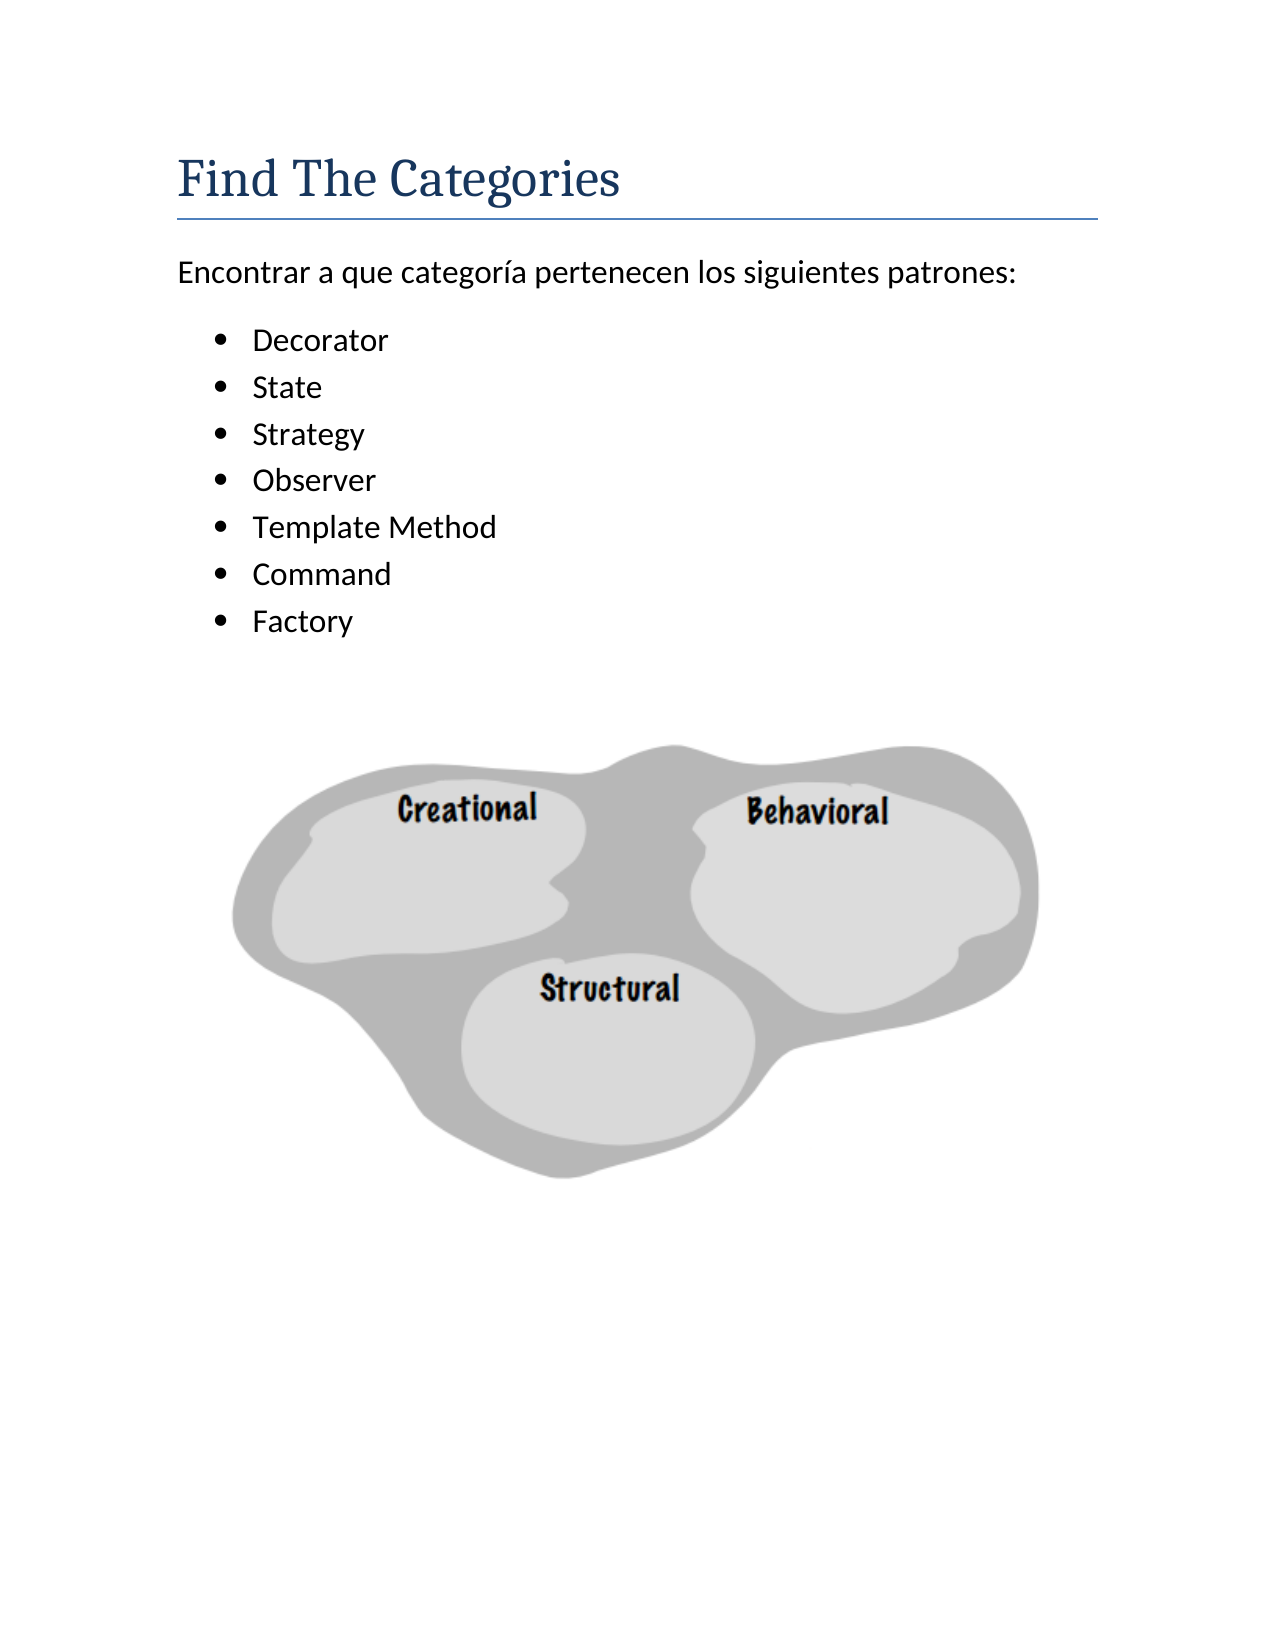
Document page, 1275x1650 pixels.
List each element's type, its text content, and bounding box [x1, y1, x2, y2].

list Factory [215, 600, 1098, 641]
title Find The Categories [177, 148, 1098, 218]
list Template Method [215, 506, 1098, 547]
picture [227, 735, 1048, 1187]
list State [215, 366, 1098, 407]
list Strategy [215, 413, 1098, 453]
list Observer [215, 459, 1098, 500]
text Encontrar a que categoría pertenecen los siguientes patrones: [177, 252, 1098, 292]
list Decorator [215, 319, 1098, 360]
list Command [215, 553, 1098, 594]
